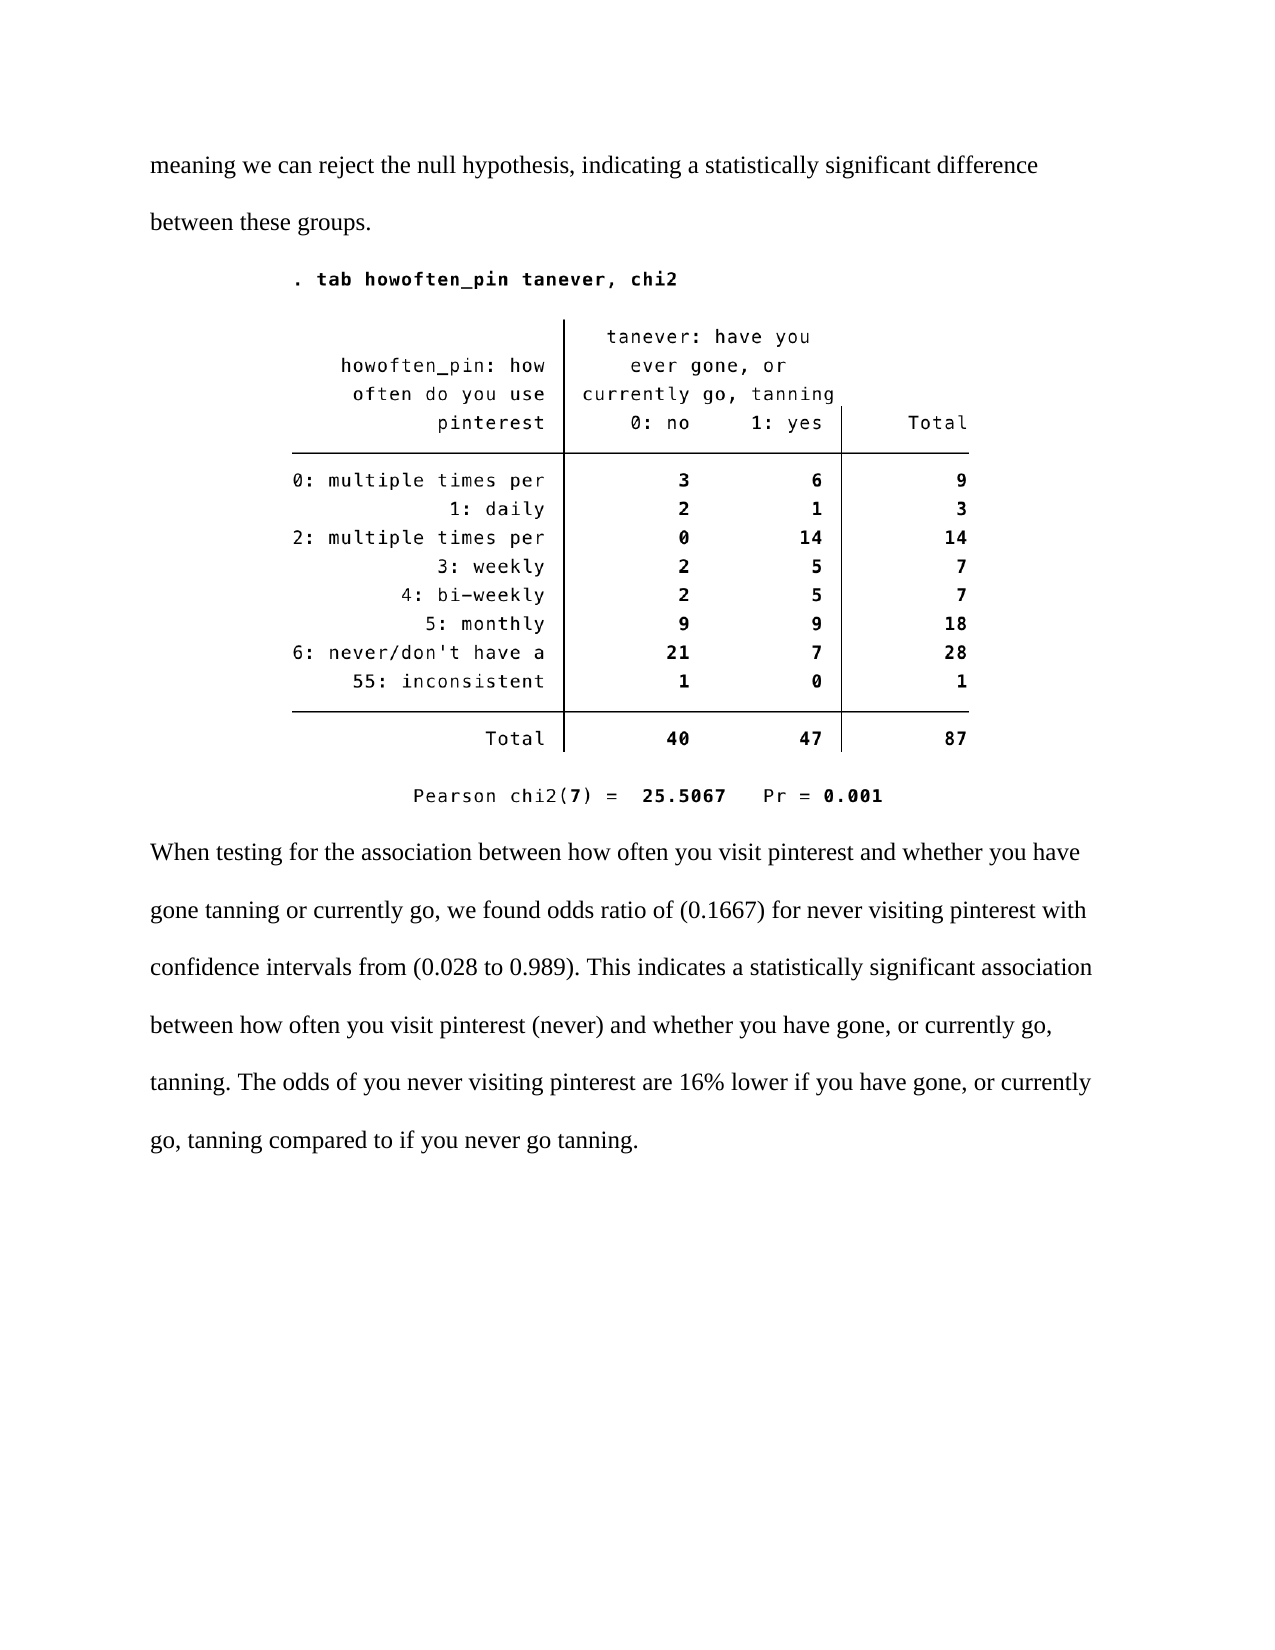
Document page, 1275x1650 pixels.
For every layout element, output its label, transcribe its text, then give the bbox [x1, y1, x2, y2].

picture [289, 265, 986, 811]
text When testing for the association between how often you visit pinterest and whether you have gone tanning or currently go, we found odds ratio of (0.1667) for never visiting pinterest with confidence intervals from (0.028 to 0.989). This indicates a statistically significant association between how often you visit pinterest (never) and whether you have gone, or currently go, tanning. The odds of you never visiting pinterest are 16% lower if you have gone, or currently go, tanning compared to if you never go tanning. [150, 837, 1125, 1154]
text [150, 150, 1125, 236]
